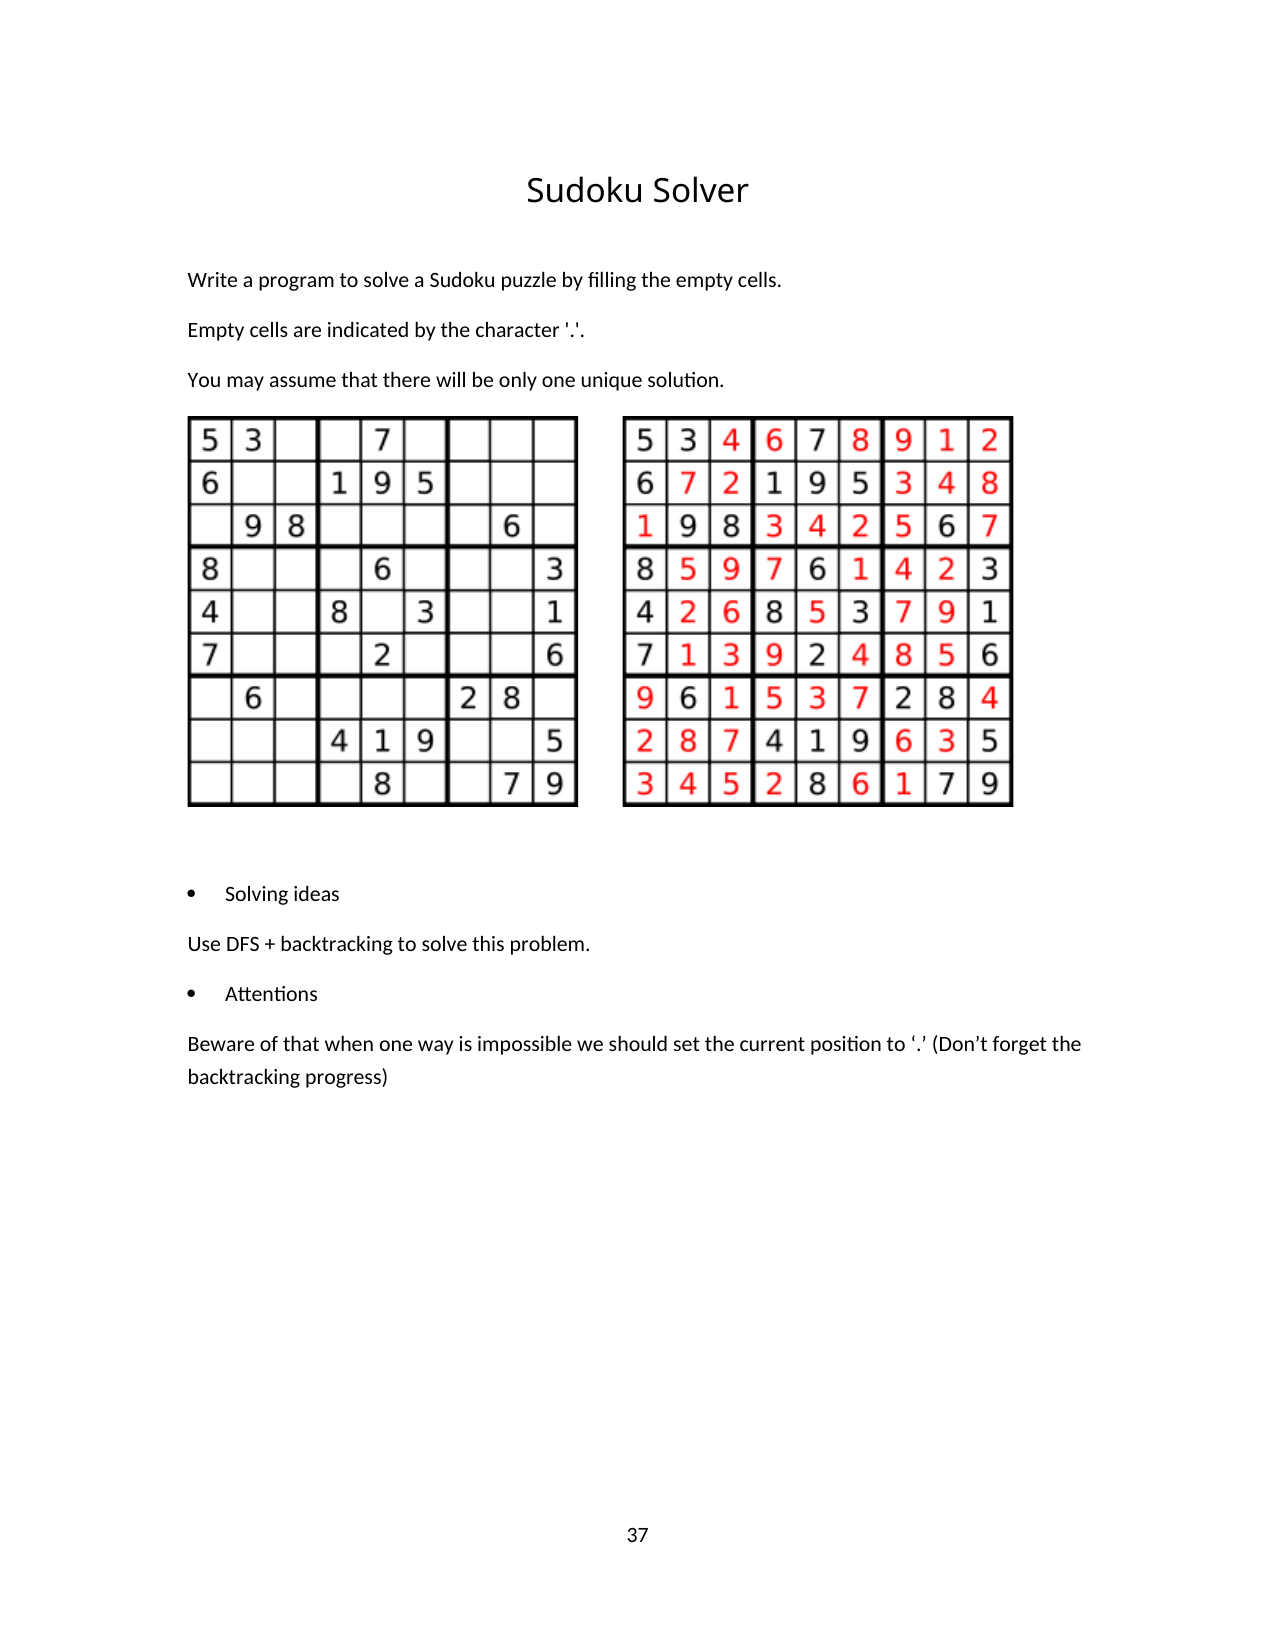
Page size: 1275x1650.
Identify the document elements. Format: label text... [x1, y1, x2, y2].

list Solving ideas [187, 880, 1087, 907]
text Use DFS + backtracking to solve this problem. [187, 930, 1087, 957]
text Write a program to solve a Sudoku puzzle by filling the empty cells. [187, 266, 1087, 293]
picture [622, 416, 1014, 807]
text Beware of that when one way is impossible we should set the current position to ‘.’ (Don’t forget the backtracking progress) [187, 1030, 1087, 1090]
subtitle Sudoku Solver [187, 167, 1087, 212]
list Attentions [187, 980, 1087, 1007]
text Empty cells are indicated by the character '.'. [187, 316, 1087, 343]
text You may assume that there will be only one unique solution. [187, 366, 1087, 393]
picture [187, 416, 579, 807]
